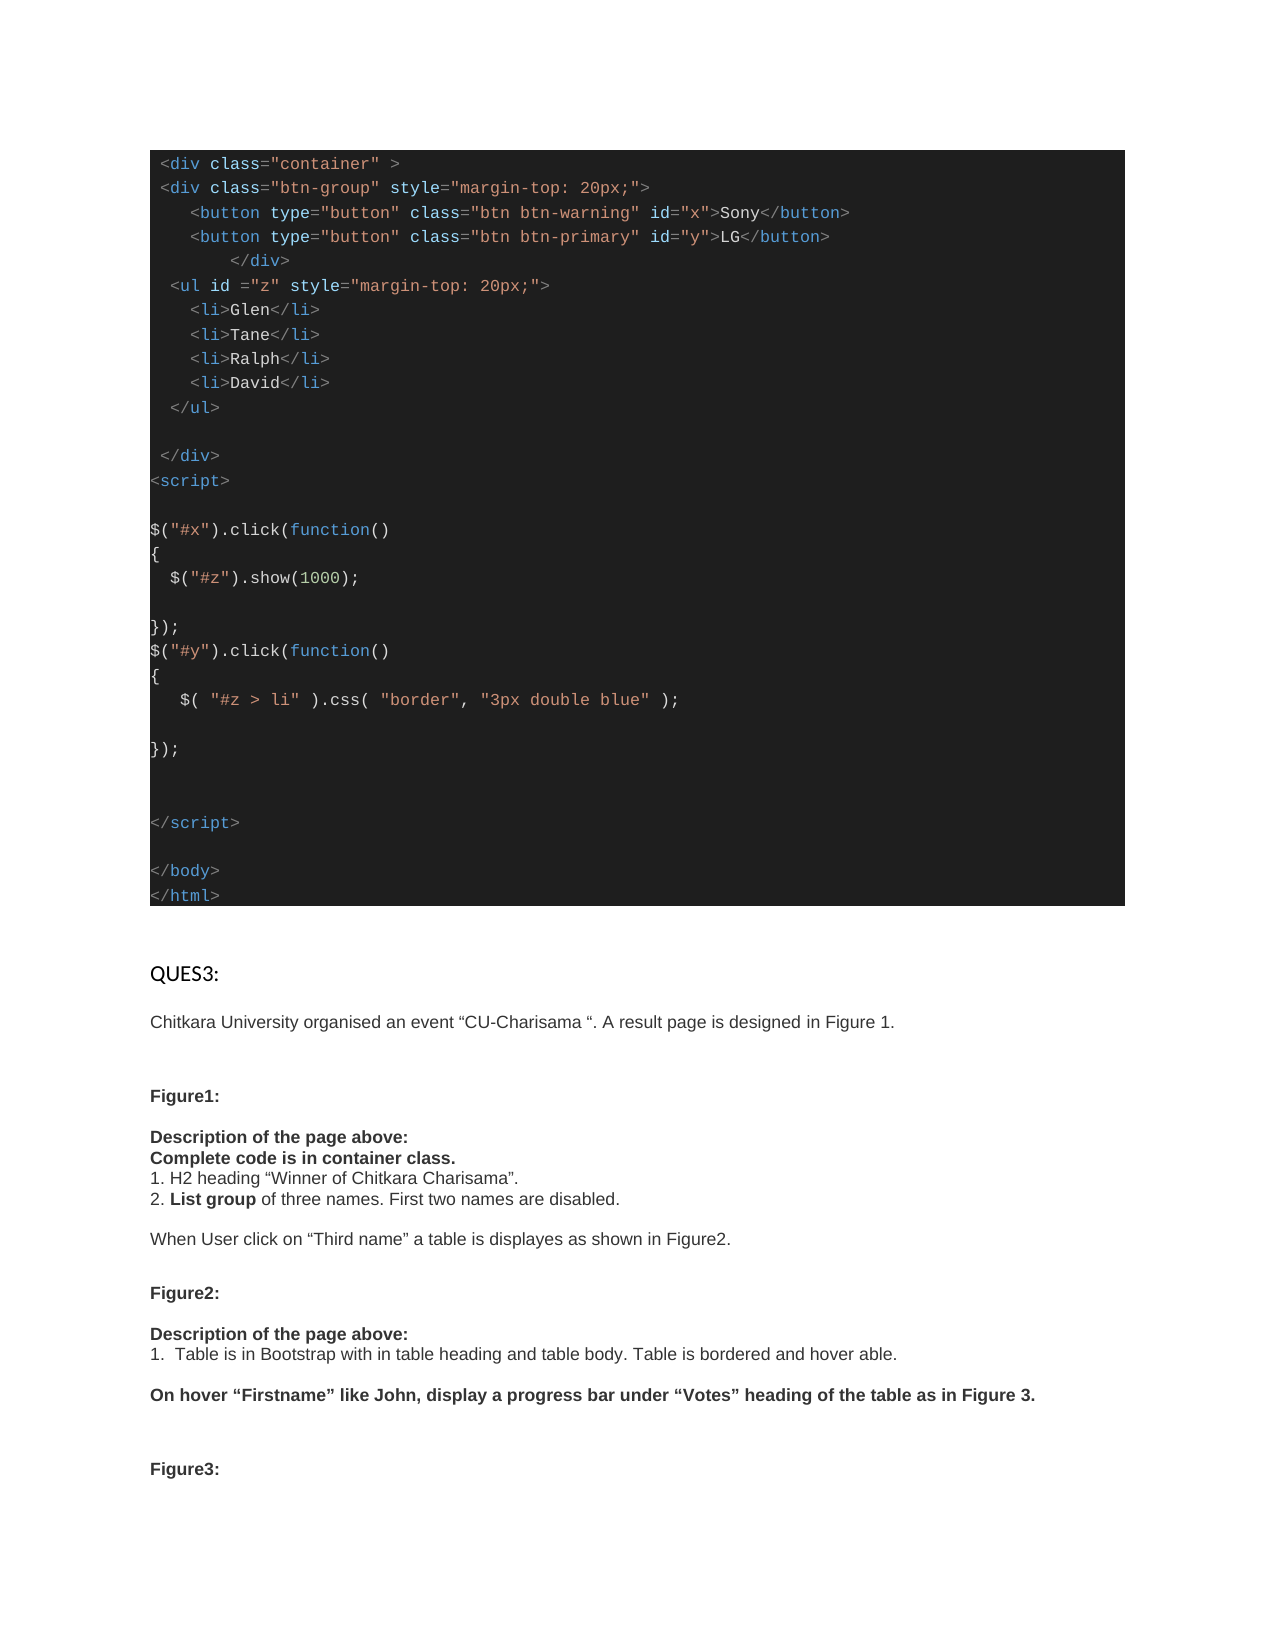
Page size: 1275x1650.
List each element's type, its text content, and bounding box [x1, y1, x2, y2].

text <script> [150, 467, 1125, 491]
text </div> [150, 247, 1125, 272]
text $("#z").show(1000); [150, 564, 1125, 589]
text Chitkara University organised an event “CU-Charisama “. A result page is designed in Figure 1. [150, 1012, 1125, 1033]
text <li>Ralph</li> [150, 345, 1125, 369]
text </html> [150, 882, 1125, 906]
text $("#y").click(function() [150, 637, 1125, 662]
text <div class="btn-group" style="margin-top: 20px;"> [150, 174, 1125, 199]
text $("#x").click(function() [150, 516, 1125, 540]
text Figure3: [150, 1426, 1125, 1479]
text Description of the page above: [150, 1323, 1125, 1344]
text </script> [150, 809, 1125, 833]
text <li>Tane</li> [150, 321, 1125, 345]
text Complete code is in container class. [150, 1147, 1125, 1168]
text { [150, 662, 1125, 686]
text </ul> [150, 394, 1125, 418]
text </body> [150, 857, 1125, 882]
text <div class="container" > [150, 150, 1125, 174]
text <li>David</li> [150, 369, 1125, 394]
text $( "#z > li" ).css( "border", "3px double blue" ); [150, 686, 1125, 711]
text <button type="button" class="btn btn-primary" id="y">LG</button> [150, 223, 1125, 247]
text <ul id ="z" style="margin-top: 20px;"> [150, 272, 1125, 296]
text Figure2: [150, 1249, 1125, 1303]
text 2. List group of three names. First two names are disabled. [150, 1188, 1125, 1209]
text When User click on “Third name” a table is displayes as shown in Figure2. [150, 1229, 1125, 1249]
text Figure1: [150, 1053, 1125, 1107]
text QUES3: [150, 959, 1125, 987]
text Description of the page above: [150, 1127, 1125, 1147]
text 1. H2 heading “Winner of Chitkara Charisama”. [150, 1168, 1125, 1188]
text On hover “Firstname” like John, display a progress bar under “Votes” heading of the table as in Figure 3. [150, 1385, 1125, 1405]
text 1. Table is in Bootstrap with in table heading and table body. Table is bordered and hover able. [150, 1344, 1125, 1364]
text }); [150, 613, 1125, 637]
text </div> [150, 442, 1125, 467]
text }); [150, 735, 1125, 759]
text <button type="button" class="btn btn-warning" id="x">Sony</button> [150, 199, 1125, 223]
text { [150, 540, 1125, 564]
text <li>Glen</li> [150, 296, 1125, 321]
